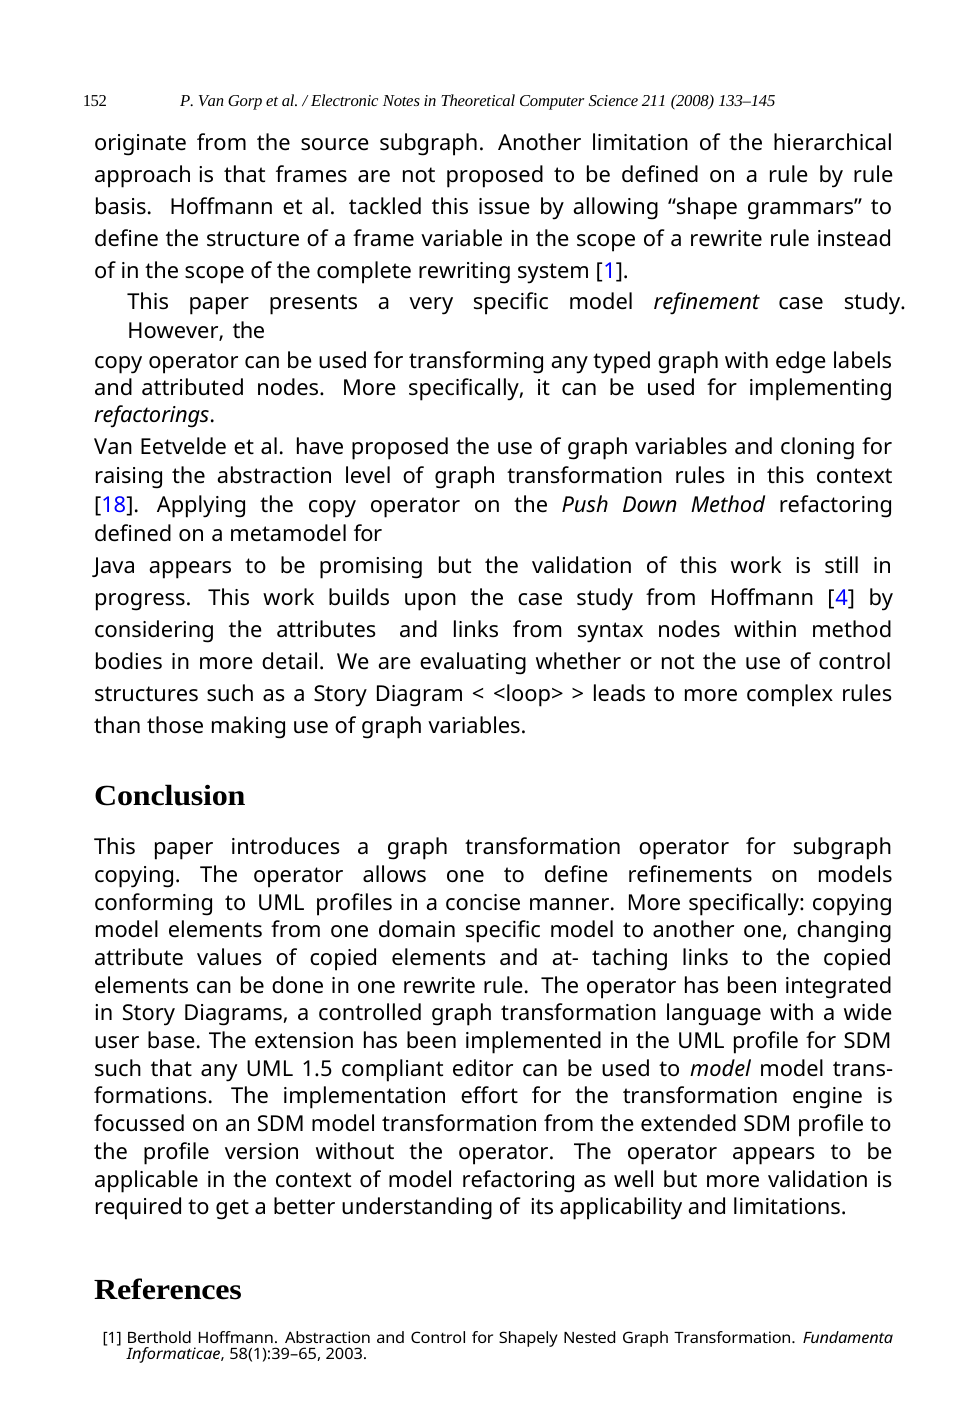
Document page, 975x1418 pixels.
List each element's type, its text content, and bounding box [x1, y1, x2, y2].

text This paper presents a very specific model refinement case study. However, the [127, 287, 906, 344]
text originate from the source subgraph. Another limitation of the hierarchical approach is that frames are not proposed to be defined on a rule by rule basis. Hoffmann et al. tackled this issue by allowing “shape grammars” to define the structure of a frame variable in the scope of a rewrite rule instead of in the scope of the complete rewriting system [1]. [94, 127, 893, 285]
text This paper introduces a graph transformation operator for subgraph copying. The operator allows one to define refinements on models conforming to UML profiles in a concise manner. More specifically: copying model elements from one domain specific model to another one, changing attribute values of copied elements and at- taching links to the copied elements can be done in one rewrite rule. The operator has been integrated in Story Diagrams, a controlled graph transformation language with a wide user base. The extension has been implemented in the UML profile for SDM such that any UML 1.5 compliant editor can be used to model model trans- formations. The implementation effort for the transformation engine is focussed on an SDM model transformation from the extended SDM profile to the profile version without the operator. The operator appears to be applicable in the context of model refactoring as well but more validation is required to get a better understanding of its applicability and limitations. [94, 832, 893, 1220]
subtitle References [94, 1272, 906, 1305]
list Berthold Hoffmann. Abstraction and Control for Shapely Nested Graph Transformation. Fundamenta Informaticae, 58(1):39–65, 2003. [102, 1330, 893, 1364]
text copy operator can be used for transforming any typed graph with edge labels and attributed nodes. More specifically, it can be used for implementing refactorings. [94, 347, 893, 429]
text Van Eetvelde et al. have proposed the use of graph variables and cloning for raising the abstraction level of graph transformation rules in this context [18]. Applying the copy operator on the Push Down Method refactoring defined on a metamodel for [94, 431, 893, 548]
text Java appears to be promising but the validation of this work is still in progress. This work builds upon the case study from Hoffmann [4] by considering the attributes and links from syntax nodes within method bodies in more detail. We are evaluating whether or not the use of control structures such as a Story Diagram < <loop> > leads to more complex rules than those making use of graph variables. [94, 550, 893, 740]
subtitle Conclusion [94, 778, 906, 812]
